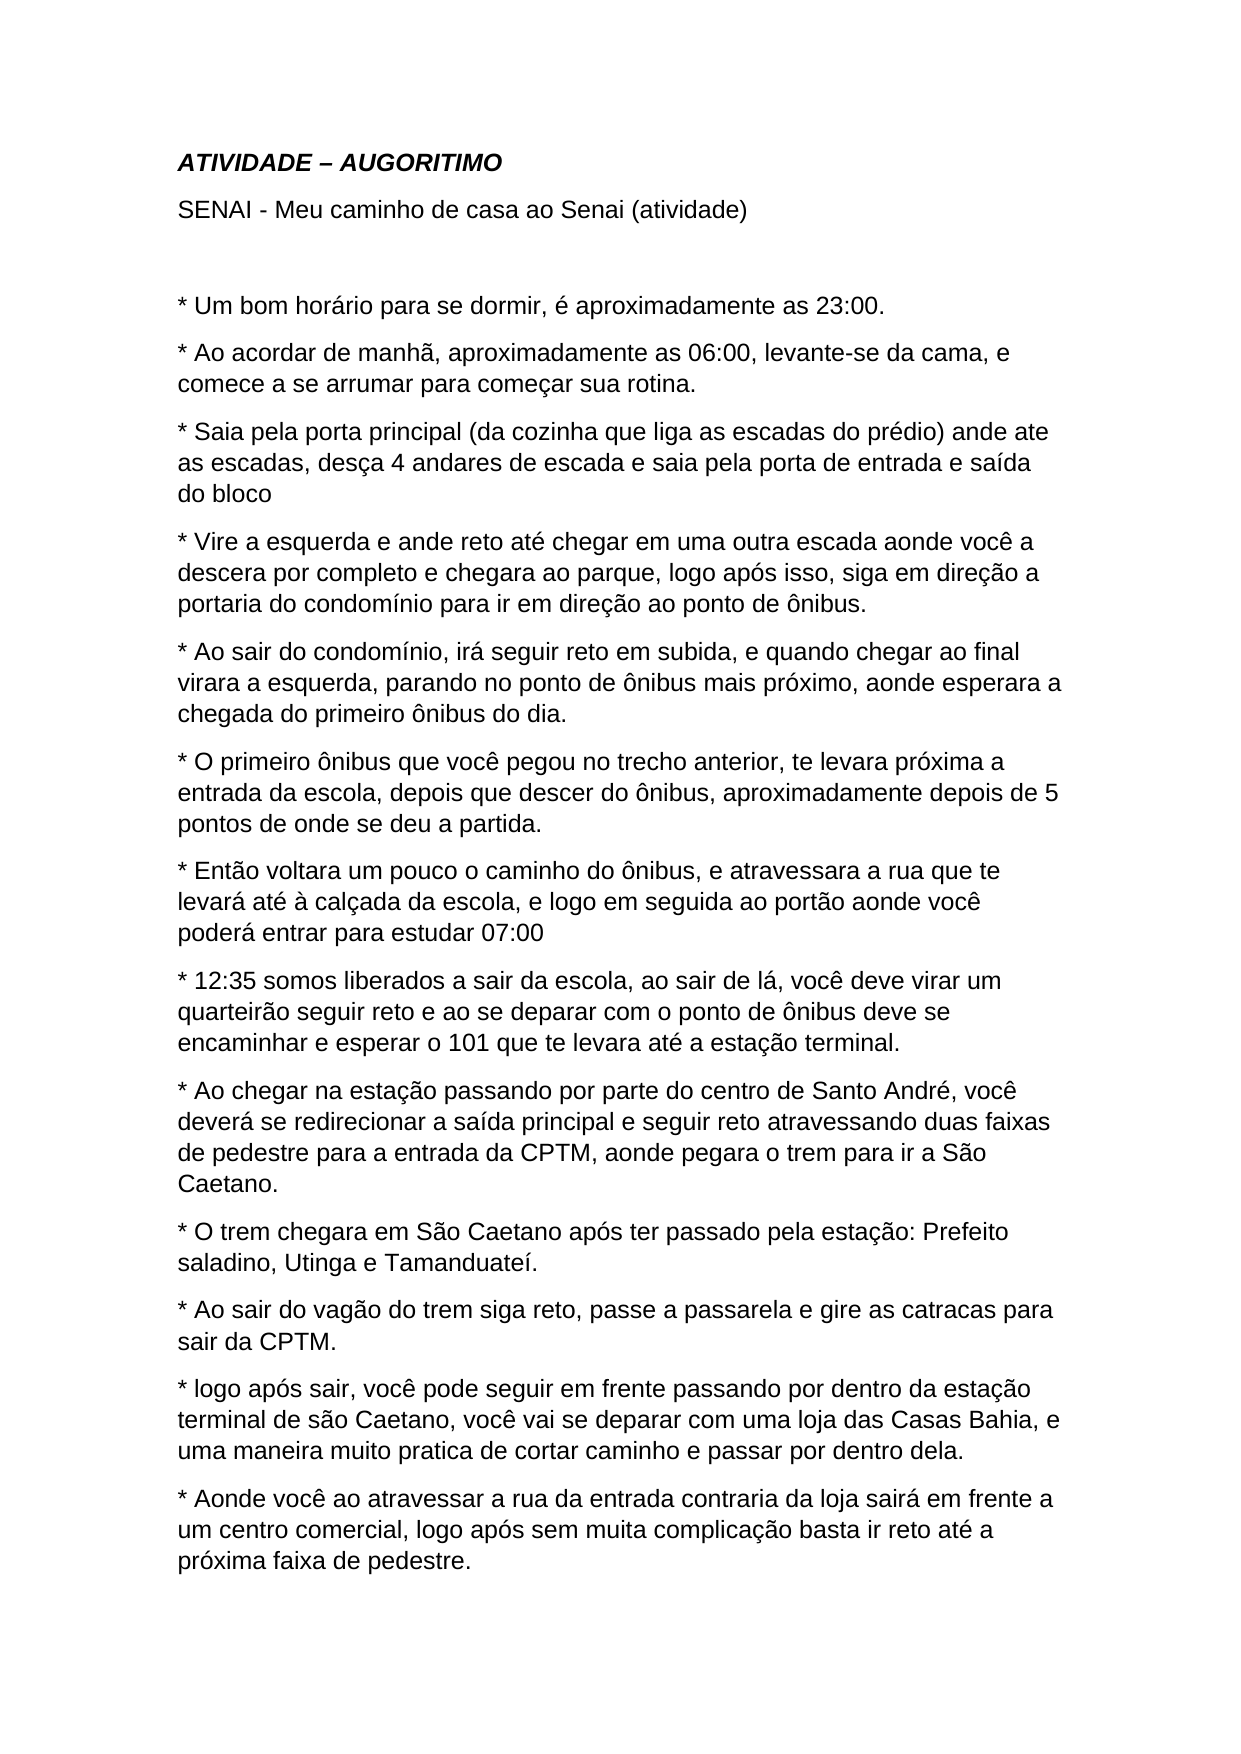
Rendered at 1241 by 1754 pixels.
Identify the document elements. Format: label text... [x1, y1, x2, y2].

text * Um bom horário para se dormir, é aproximadamente as 23:00. [177, 291, 1063, 319]
text * Vire a esquerda e ande reto até chegar em uma outra escada aonde você a descera por completo e chegara ao parque, logo após isso, siga em direção a portaria do condomínio para ir em direção ao ponto de ônibus. [177, 527, 1063, 618]
text * logo após sair, você pode seguir em frente passando por dentro da estação terminal de são Caetano, você vai se deparar com uma loja das Casas Bahia, e uma maneira muito pratica de cortar caminho e passar por dentro dela. [177, 1374, 1063, 1465]
text * O primeiro ônibus que você pegou no trecho anterior, te levara próxima a entrada da escola, depois que descer do ônibus, aproximadamente depois de 5 pontos de onde se deu a partida. [177, 747, 1063, 837]
text * Ao chegar na estação passando por parte do centro de Santo André, você deverá se redirecionar a saída principal e seguir reto atravessando duas faixas de pedestre para a entrada da CPTM, aonde pegara o trem para ir a São Caetano. [177, 1076, 1063, 1198]
text * 12:35 somos liberados a sair da escola, ao sair de lá, você deve virar um quarteirão seguir reto e ao se deparar com o ponto de ônibus deve se encaminhar e esperar o 101 que te levara até a estação terminal. [177, 966, 1063, 1057]
text ATIVIDADE – AUGORITIMO [177, 148, 1063, 176]
text * O trem chegara em São Caetano após ter passado pela estação: Prefeito saladino, Utinga e Tamanduateí. [177, 1217, 1063, 1277]
text * Aonde você ao atravessar a rua da entrada contraria da loja sairá em frente a um centro comercial, logo após sem muita complicação basta ir reto até a próxima faixa de pedestre. [177, 1484, 1063, 1575]
text * Ao sair do vagão do trem siga reto, passe a passarela e gire as catracas para sair da CPTM. [177, 1296, 1063, 1355]
text * Então voltara um pouco o caminho do ônibus, e atravessara a rua que te levará até à calçada da escola, e logo em seguida ao portão aonde você poderá entrar para estudar 07:00 [177, 856, 1063, 947]
text * Ao acordar de manhã, aproximadamente as 06:00, levante-se da cama, e comece a se arrumar para começar sua rotina. [177, 338, 1063, 398]
text SENAI - Meu caminho de casa ao Senai (atividade) [177, 195, 1063, 224]
text * Saia pela porta principal (da cozinha que liga as escadas do prédio) ande ate as escadas, desça 4 andares de escada e saia pela porta de entrada e saída do bloco [177, 417, 1063, 508]
text * Ao sair do condomínio, irá seguir reto em subida, e quando chegar ao final virara a esquerda, parando no ponto de ônibus mais próximo, aonde esperara a chegada do primeiro ônibus do dia. [177, 637, 1063, 728]
